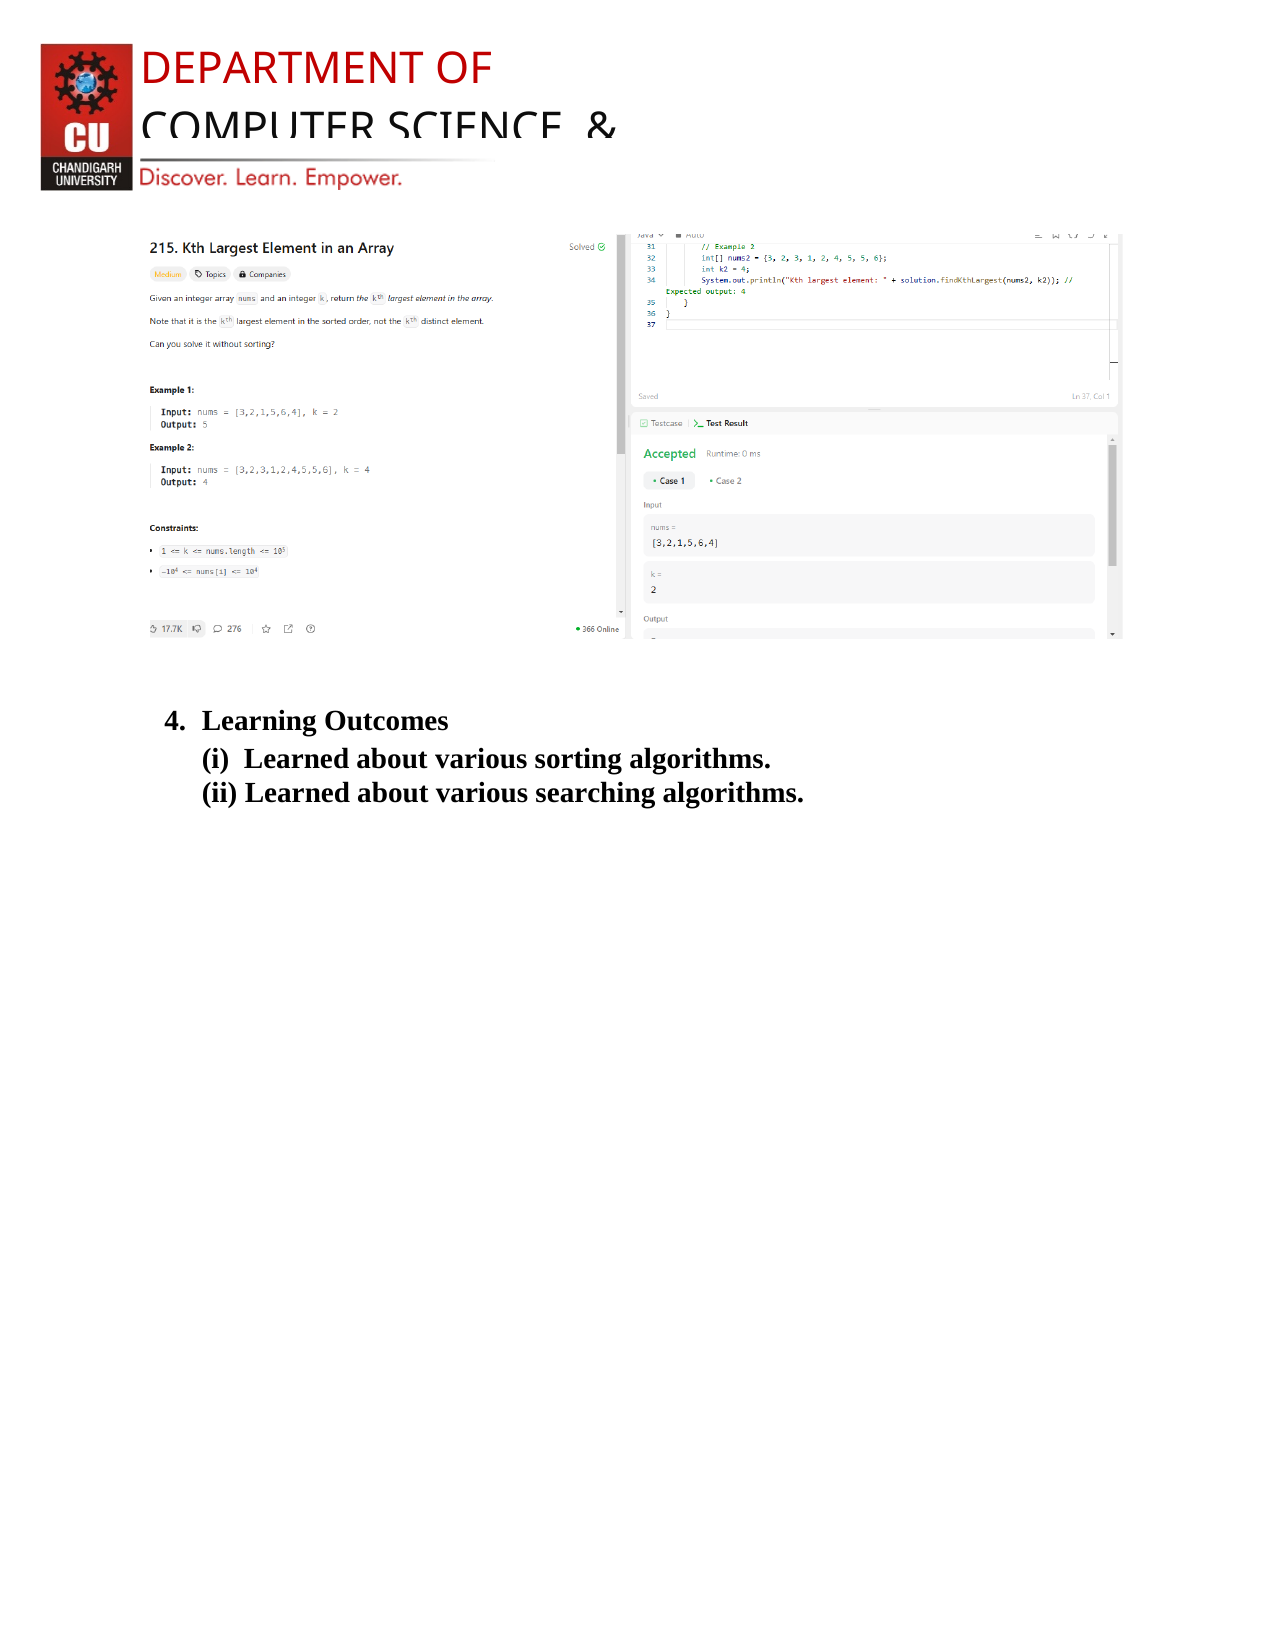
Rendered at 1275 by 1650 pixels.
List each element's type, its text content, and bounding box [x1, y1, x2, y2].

list Learned about various sorting algorithms. [202, 741, 1125, 775]
list Learned about various searching algorithms. [202, 775, 1125, 808]
picture [150, 234, 1123, 639]
list Learning Outcomes [164, 703, 1125, 736]
picture [40, 43, 529, 191]
